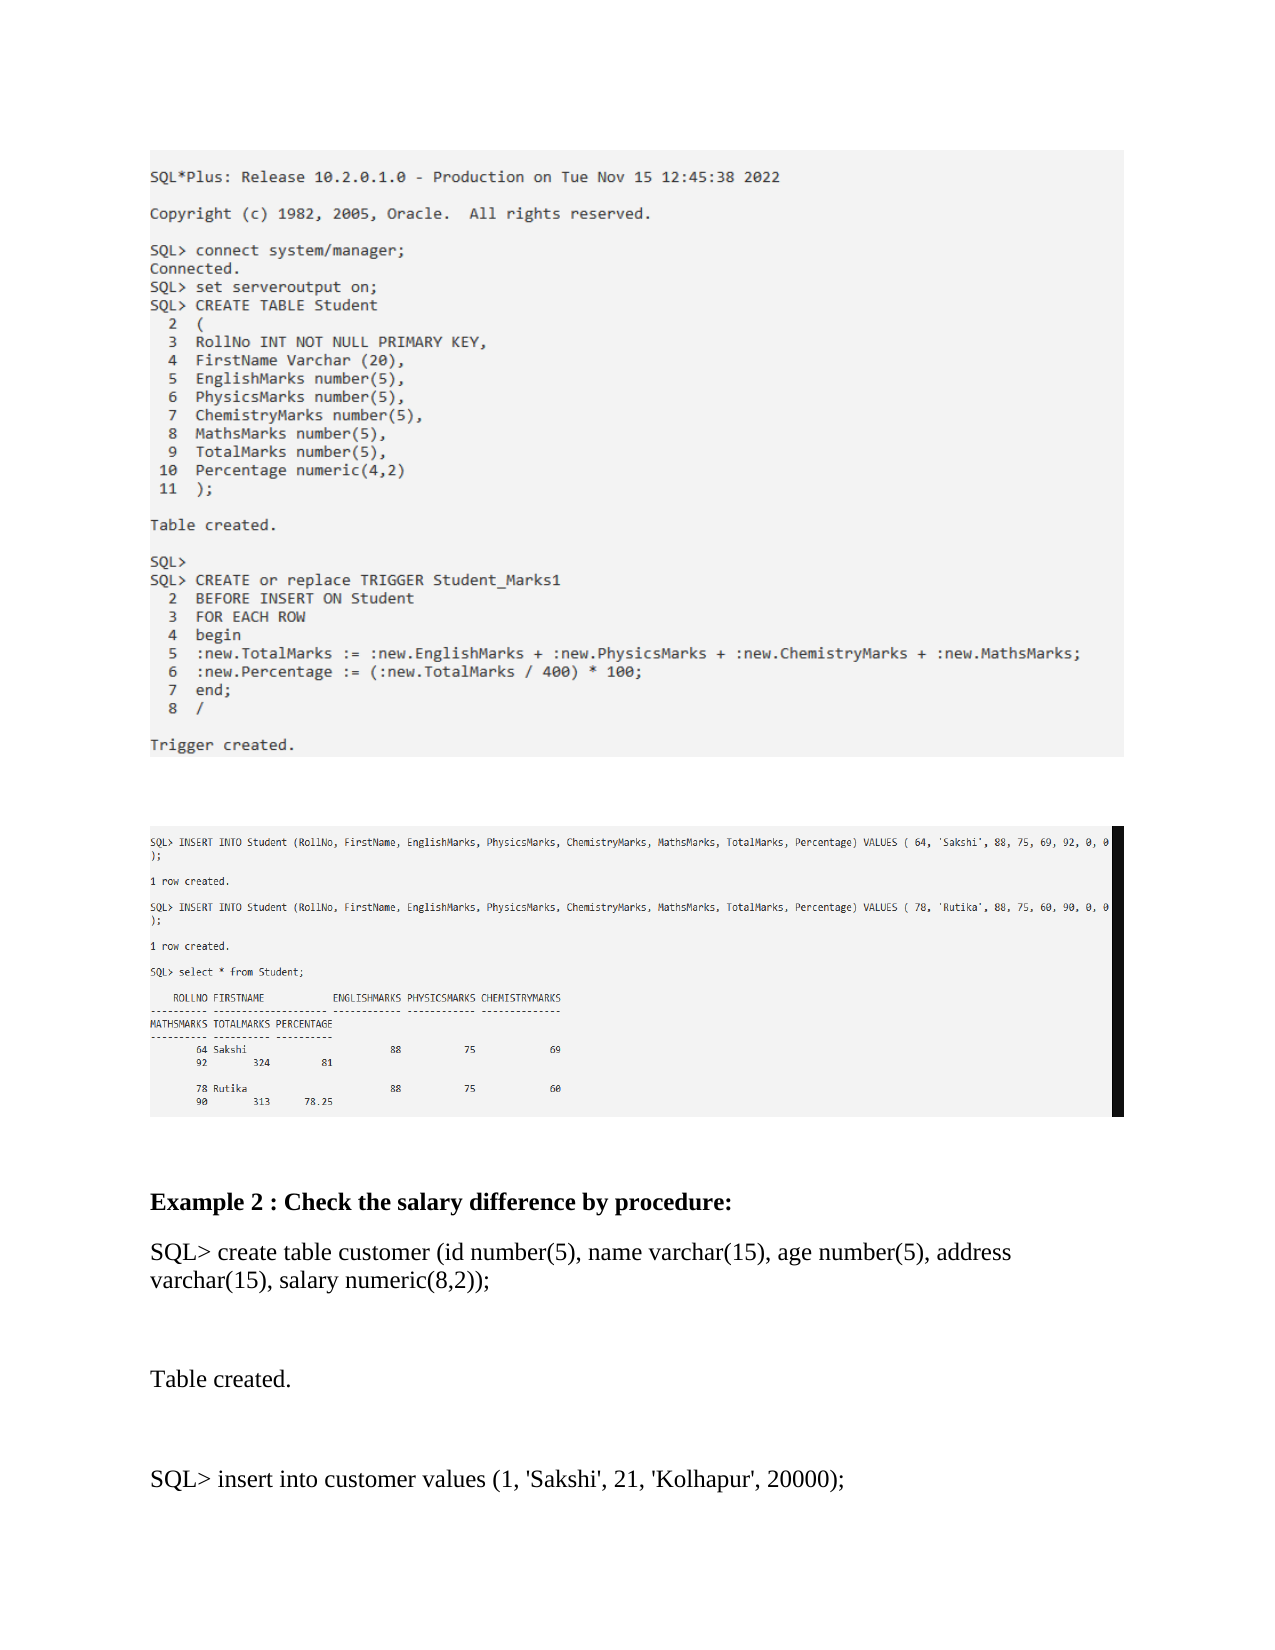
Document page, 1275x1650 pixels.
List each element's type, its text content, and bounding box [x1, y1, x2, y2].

text Table created. [150, 1364, 1125, 1393]
text SQL> insert into customer values (1, 'Sakshi', 21, 'Kolhapur', 20000); [150, 1464, 1125, 1492]
text SQL> create table customer (id number(5), name varchar(15), age number(5), address varchar(15), salary numeric(8,2)); [150, 1237, 1125, 1294]
picture [150, 826, 1124, 1117]
text Example 2 : Check the salary difference by procedure: [150, 1187, 1125, 1216]
picture [150, 150, 1124, 757]
